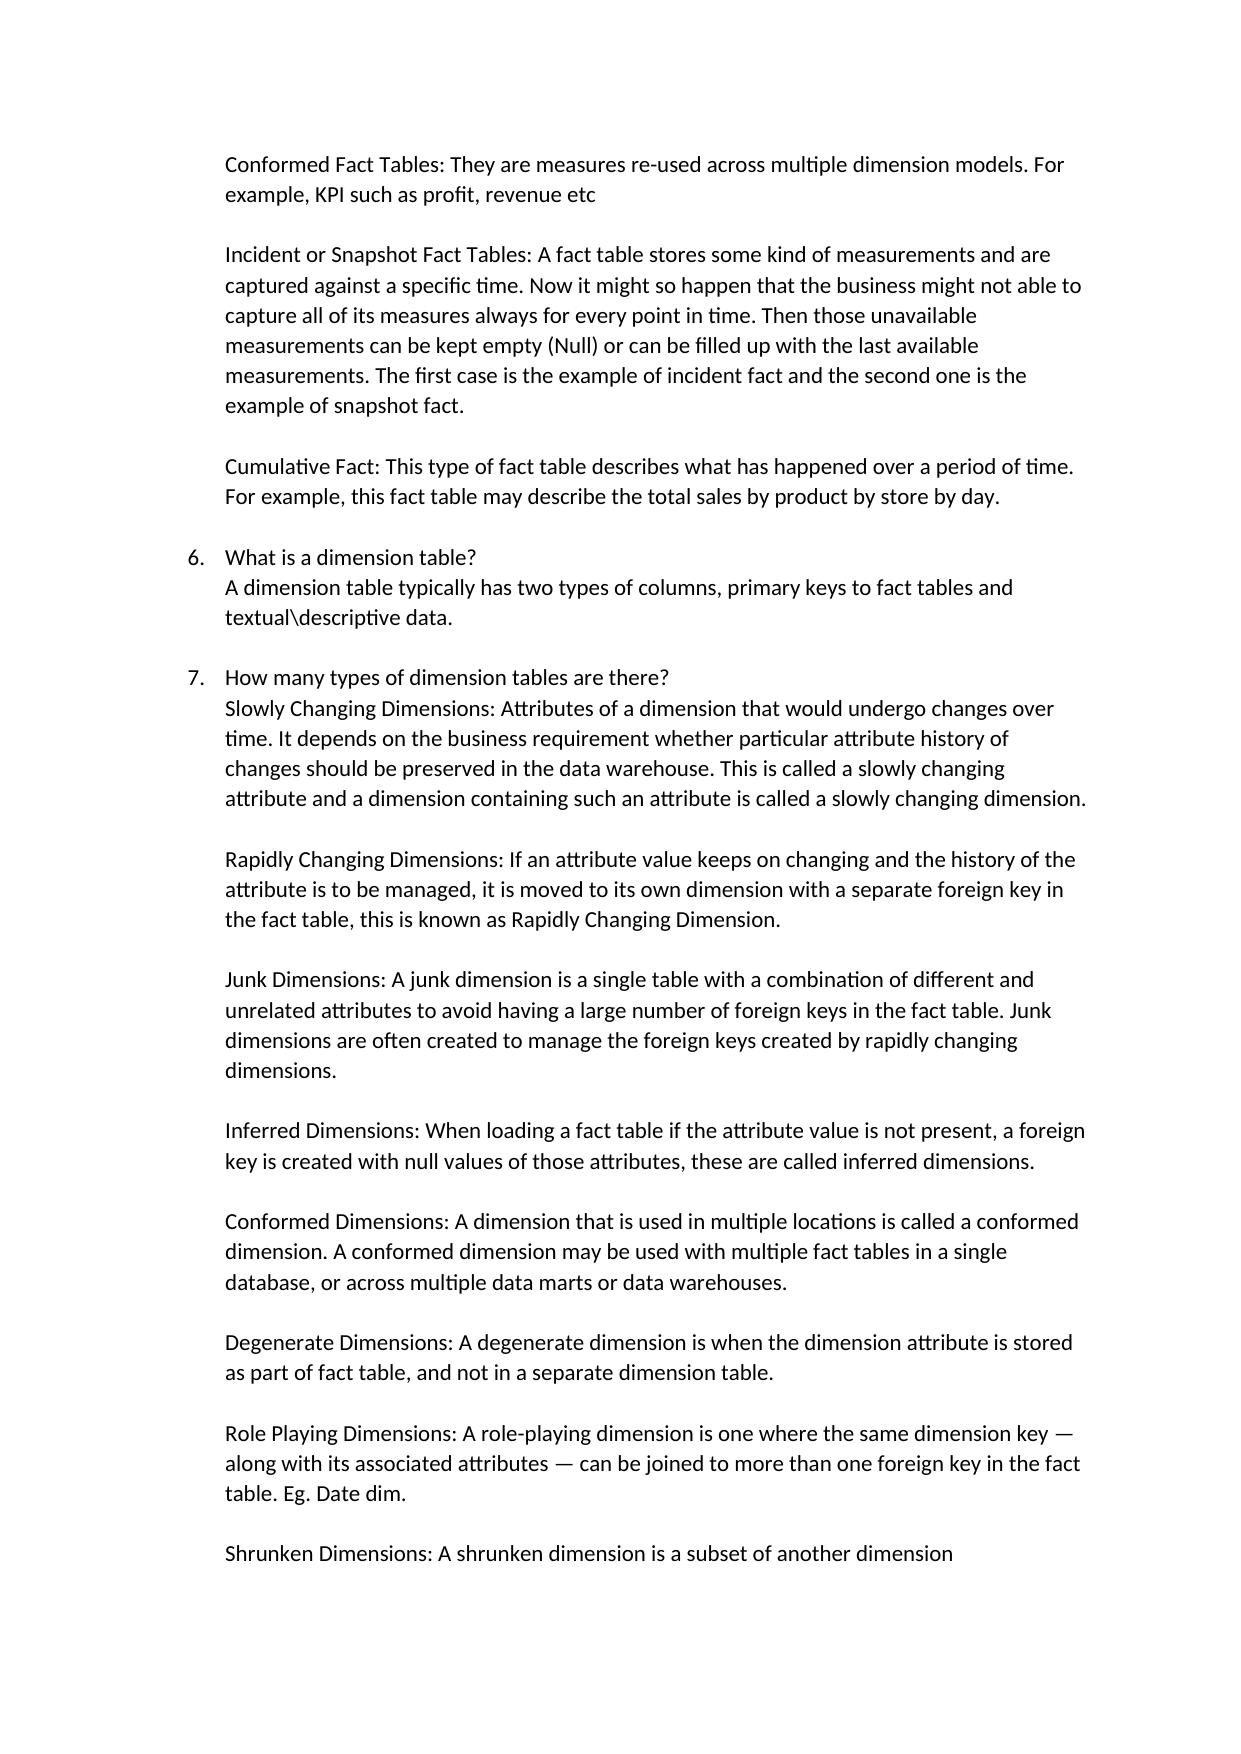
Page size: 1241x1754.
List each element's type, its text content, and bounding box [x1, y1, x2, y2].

list How many types of dimension tables are there? [187, 663, 1090, 692]
list Cumulative Fact: This type of fact table describes what has happened over a period of time. For example, this fact table may describe the total sales by product by store by day. [225, 452, 1090, 510]
list Junk Dimensions: A junk dimension is a single table with a combination of different and unrelated attributes to avoid having a large number of foreign keys in the fact table. Junk dimensions are often created to manage the foreign keys created by rapidly changing dimensions. [225, 966, 1090, 1084]
list Conformed Dimensions: A dimension that is used in multiple locations is called a conformed dimension. A conformed dimension may be used with multiple fact tables in a single database, or across multiple data marts or data warehouses. [225, 1207, 1090, 1296]
list Conformed Fact Tables: They are measures re-used across multiple dimension models. For example, KPI such as profit, revenue etc [225, 150, 1090, 208]
list Slowly Changing Dimensions: Attributes of a dimension that would undergo changes over time. It depends on the business requirement whether particular attribute history of changes should be preserved in the data warehouse. This is called a slowly changing attribute and a dimension containing such an attribute is called a slowly changing dimension. [225, 694, 1090, 812]
list Degenerate Dimensions: A degenerate dimension is when the dimension attribute is stored as part of fact table, and not in a separate dimension table. [225, 1328, 1090, 1386]
list Rapidly Changing Dimensions: If an attribute value keeps on changing and the history of the attribute is to be managed, it is moved to its own dimension with a separate foreign key in the fact table, this is known as Rapidly Changing Dimension. [225, 845, 1090, 933]
list Shrunken Dimensions: A shrunken dimension is a subset of another dimension [225, 1539, 1090, 1568]
list A dimension table typically has two types of columns, primary keys to fact tables and textual\descriptive data. [225, 573, 1090, 631]
list Incident or Snapshot Fact Tables: A fact table stores some kind of measurements and are captured against a specific time. Now it might so happen that the business might not able to capture all of its measures always for every point in time. Then those unavailable measurements can be kept empty (Null) or can be filled up with the last available measurements. The first case is the example of incident fact and the second one is the example of snapshot fact. [225, 241, 1090, 420]
list Role Playing Dimensions: A role-playing dimension is one where the same dimension key — along with its associated attributes — can be joined to more than one foreign key in the fact table. Eg. Date dim. [225, 1419, 1090, 1507]
list Inferred Dimensions: When loading a fact table if the attribute value is not present, a foreign key is created with null values of those attributes, these are called inferred dimensions. [225, 1117, 1090, 1175]
list What is a dimension table? [187, 543, 1090, 571]
